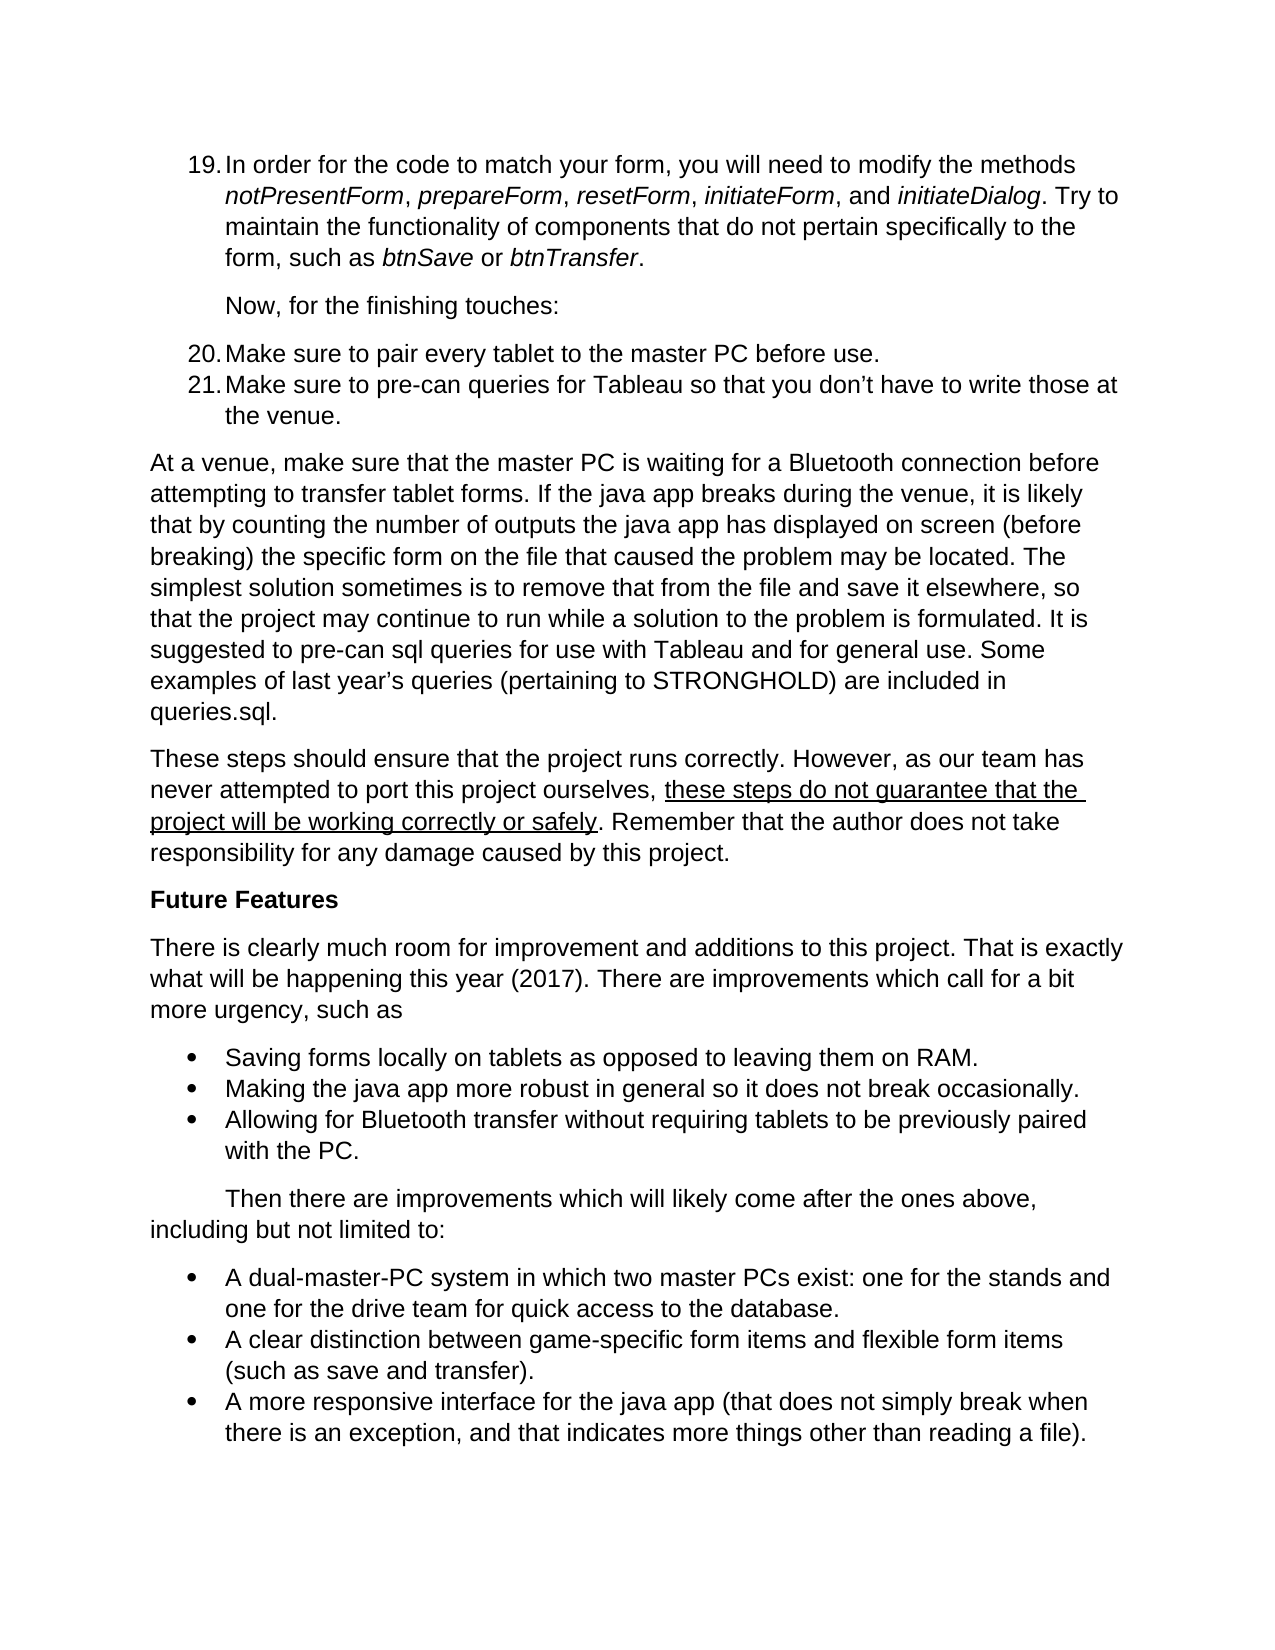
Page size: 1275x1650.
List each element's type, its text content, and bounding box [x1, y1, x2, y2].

text Then there are improvements which will likely come after the ones above, including but not limited to: [150, 1184, 1125, 1244]
list Make sure to pre-can queries for Tableau so that you don’t have to write those at the venue. [187, 369, 1125, 429]
list A dual-master-PC system in which two master PCs exist: one for the stands and one for the drive team for quick access to the database. [187, 1263, 1125, 1322]
text These steps should ensure that the project runs correctly. However, as our team has never attempted to port this project ourselves, these steps do not guarantee that the project will be working correctly or safely. Remember that the author does not take responsibility for any damage caused by this project. [150, 744, 1125, 866]
list A more responsive interface for the java app (that does not simply break when there is an exception, and that indicates more things other than reading a file). [187, 1387, 1125, 1447]
list Saving forms locally on tablets as opposed to leaving them on RAM. [187, 1043, 1125, 1072]
text Future Features [150, 885, 1125, 914]
list In order for the code to match your form, you will need to modify the methods notPresentForm, prepareForm, resetForm, initiateForm, and initiateDialog. Try to maintain the functionality of components that do not pertain specifically to the form, such as btnSave or btnTransfer. [187, 150, 1125, 272]
list Making the java app more robust in general so it does not break occasionally. [187, 1074, 1125, 1103]
text At a venue, make sure that the master PC is waiting for a Bluetooth connection before attempting to transfer tablet forms. If the java app breaks during the venue, it is likely that by counting the number of outputs the java app has displayed on screen (before breaking) the specific form on the file that caused the problem may be located. The simplest solution sometimes is to remove that from the file and save it elsewhere, so that the project may continue to run while a solution to the problem is formulated. It is suggested to pre-can sql queries for use with Tableau and for general use. Some examples of last year’s queries (pertaining to STRONGHOLD) are included in queries.sql. [150, 448, 1125, 725]
text There is clearly much room for improvement and additions to this project. That is exactly what will be happening this year (2017). There are improvements which call for a bit more urgency, such as [150, 933, 1125, 1024]
list Allowing for Bluetooth transfer without requiring tablets to be previously paired with the PC. [187, 1105, 1125, 1165]
text Now, for the finishing touches: [225, 291, 1125, 319]
list A clear distinction between game-specific form items and flexible form items (such as save and transfer). [187, 1325, 1125, 1385]
list Make sure to pair every tablet to the master PC before use. [187, 338, 1125, 367]
